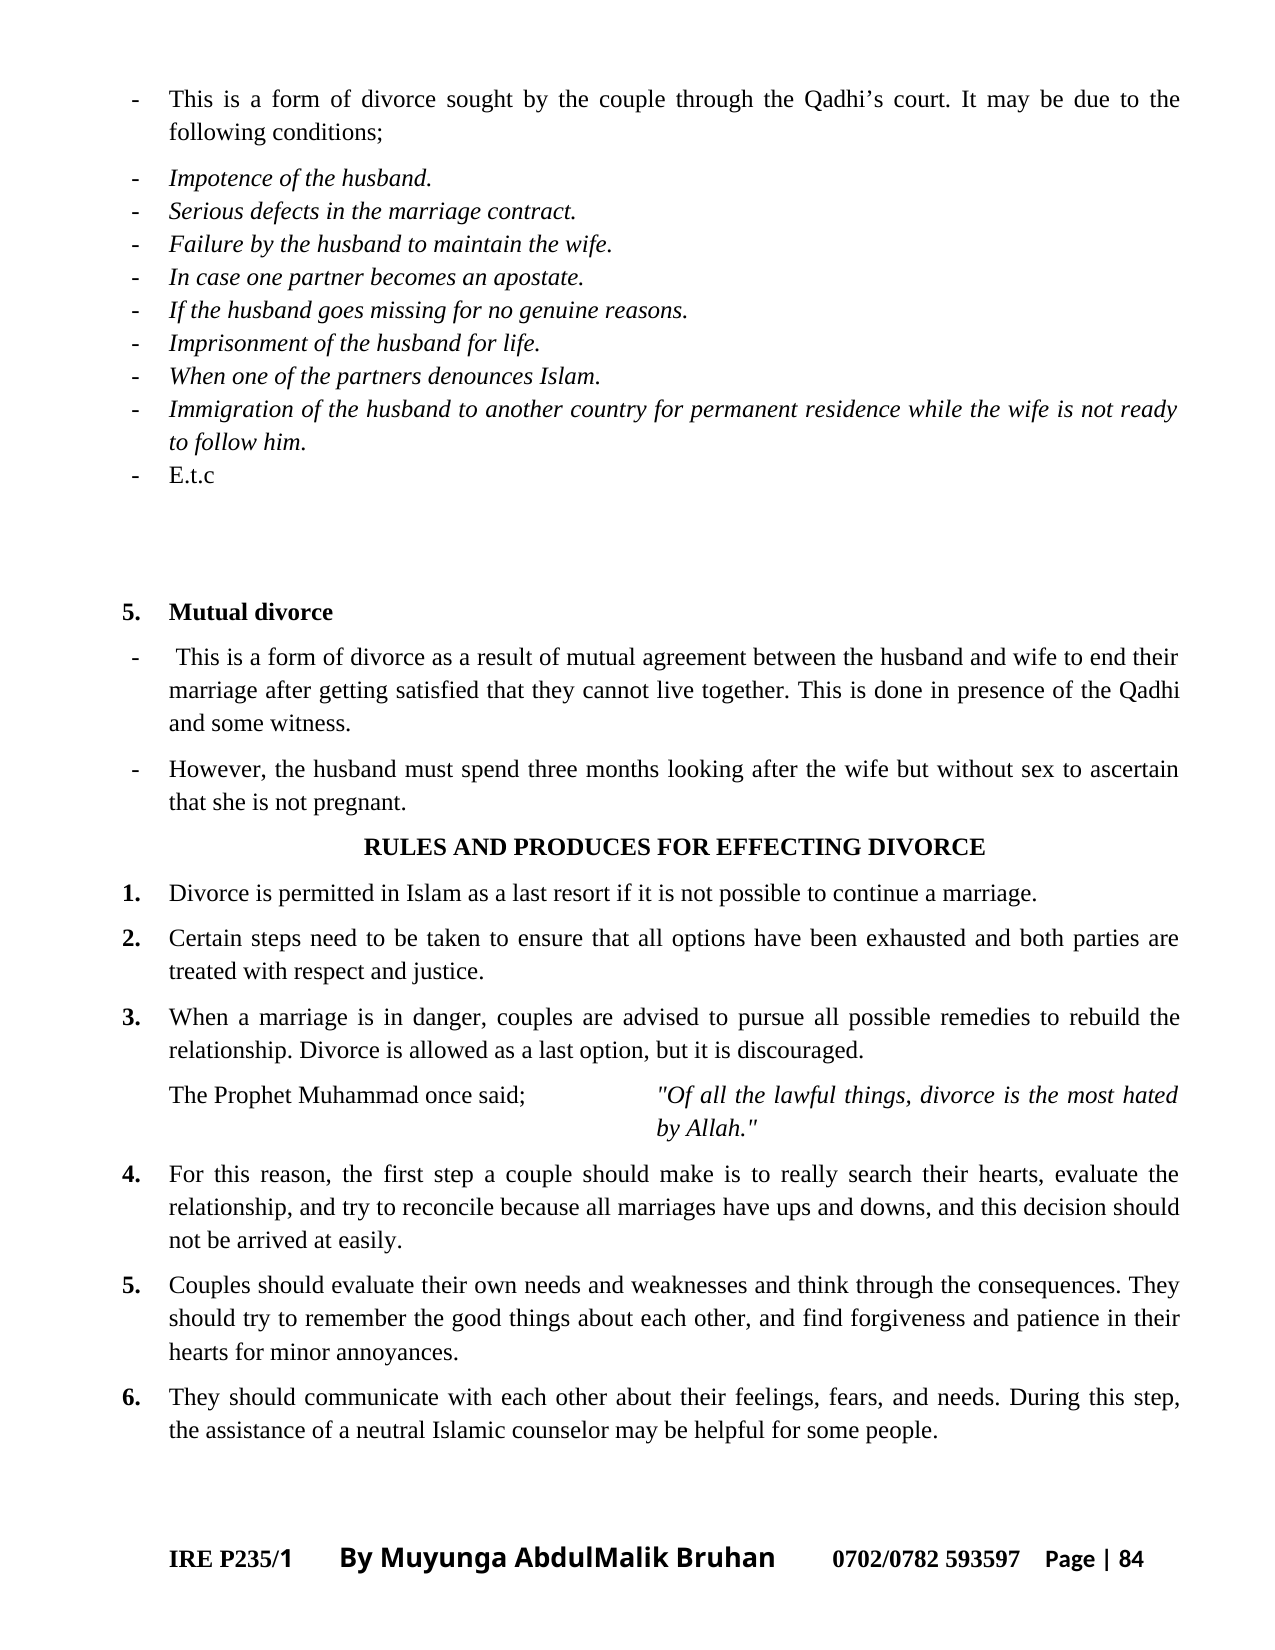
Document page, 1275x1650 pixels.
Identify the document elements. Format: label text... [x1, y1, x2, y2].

list Imprisonment of the husband for life. [131, 328, 1181, 357]
list Failure by the husband to maintain the wife. [131, 229, 1181, 258]
list Immigration of the husband to another country for permanent residence while the wife is not ready to follow him. [131, 394, 1181, 456]
text RULES AND PRODUCES FOR EFFECTING DIVORCE [169, 832, 1181, 861]
list Certain steps need to be taken to ensure that all options have been exhausted and both parties are treated with respect and justice. [131, 923, 1181, 985]
list Serious defects in the marriage contract. [131, 196, 1181, 225]
list When one of the partners denounces Islam. [131, 361, 1181, 390]
list This is a form of divorce as a result of mutual agreement between the husband and wife to end their marriage after getting satisfied that they cannot live together. This is done in presence of the Qadhi and some witness. [131, 642, 1181, 737]
list Mutual divorce [131, 597, 1181, 625]
list If the husband goes missing for no genuine reasons. [131, 295, 1181, 324]
list However, the husband must spend three months looking after the wife but without sex to ascertain that she is not pregnant. [131, 754, 1181, 816]
list When a marriage is in danger, couples are advised to pursue all possible remedies to rebuild the relationship. Divorce is allowed as a last option, but it is discouraged. [131, 1002, 1181, 1064]
list For this reason, the first step a couple should make is to really search their hearts, evaluate the relationship, and try to reconcile because all marriages have ups and downs, and this decision should not be arrived at easily. [131, 1159, 1181, 1254]
text The Prophet Muhammad once said; "Of all the lawful things, divorce is the most hated by Allah." [169, 1080, 1181, 1142]
list Impotence of the husband. [131, 163, 1181, 192]
list In case one partner becomes an apostate. [131, 262, 1181, 291]
list This is a form of divorce sought by the couple through the Qadhi’s court. It may be due to the following conditions; [131, 84, 1181, 146]
list They should communicate with each other about their feelings, fears, and needs. During this step, the assistance of a neutral Islamic counselor may be helpful for some people. [131, 1382, 1181, 1444]
list Divorce is permitted in Islam as a last resort if it is not possible to continue a marriage. [131, 878, 1181, 907]
list E.t.c [131, 460, 1181, 489]
list Couples should evaluate their own needs and weaknesses and think through the consequences. They should try to remember the good things about each other, and find forgiveness and patience in their hearts for minor annoyances. [131, 1271, 1181, 1365]
